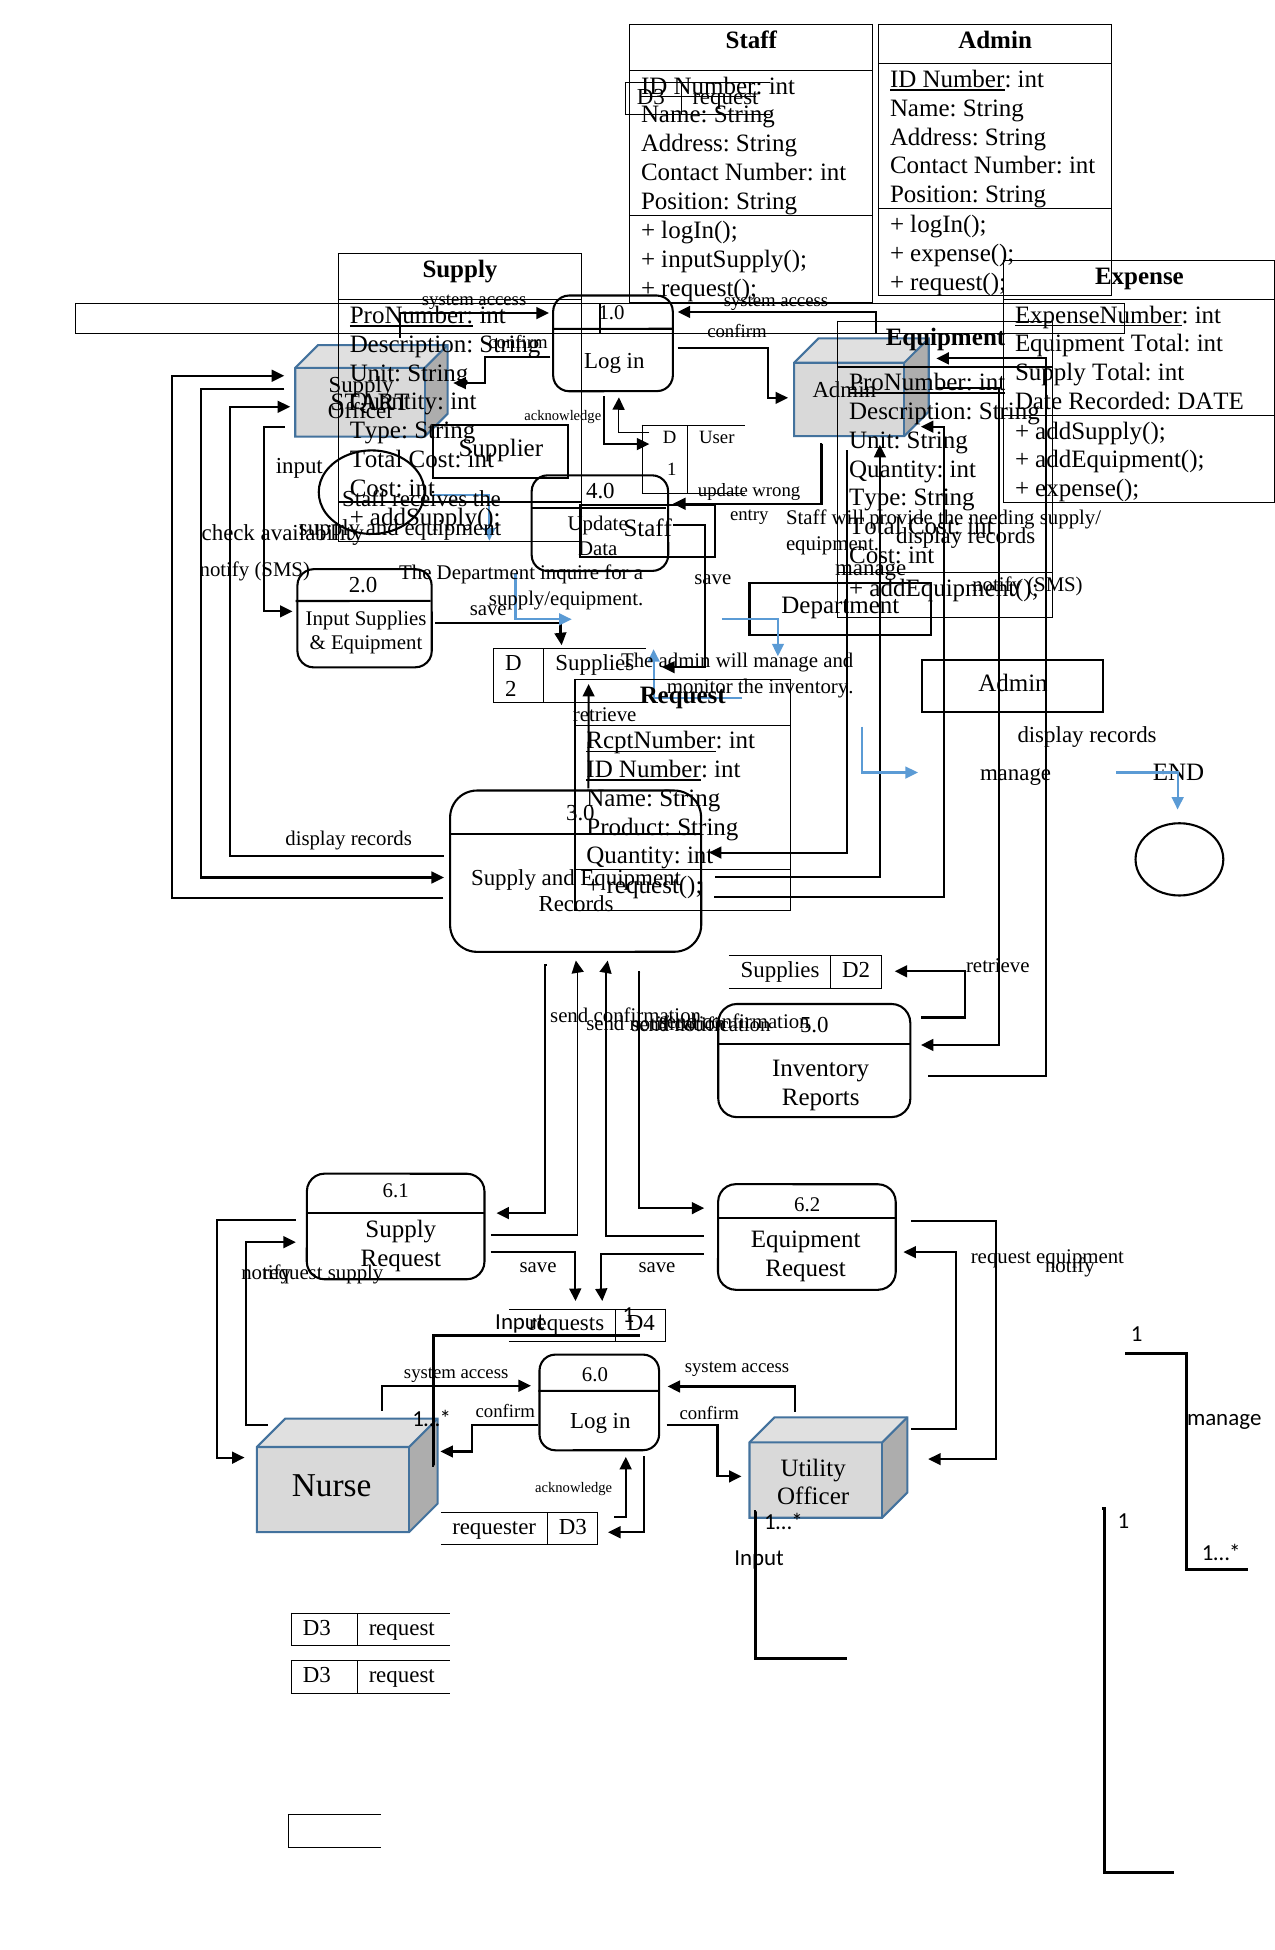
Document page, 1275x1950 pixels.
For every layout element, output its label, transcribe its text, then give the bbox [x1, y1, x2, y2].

table_header D4 [616, 1310, 665, 1341]
table_cell ID Number: int Name: String Address: String Contact Number: int Position: String [630, 71, 872, 214]
table_cell + request(); [576, 870, 790, 910]
table_cell + logIn(); + expense(); + request(); [879, 209, 1111, 295]
table_header Expense [1004, 261, 1274, 299]
table_header Supplies [544, 649, 646, 702]
table_header D2 [831, 956, 881, 988]
table_cell RcptNumber: int ID Number: int Name: String Product: String Quantity: int [576, 726, 790, 869]
table_header [76, 304, 338, 333]
table_header D1 [643, 426, 687, 493]
table_header requests [509, 1310, 615, 1341]
table_header request [358, 1661, 450, 1693]
table_header requester [441, 1513, 547, 1544]
table_cell + addEquipment(); [838, 573, 1052, 617]
table_header Staff [630, 25, 872, 70]
table_header [289, 1815, 381, 1847]
table_header D3 [292, 1661, 357, 1693]
table_header User [688, 426, 745, 493]
table_cell + addSupply(); + addEquipment(); + expense(); [1053, 416, 1274, 502]
table_cell ProNumber: int Description: String Unit: String Quantity: int Type: String Total Cost: int Cost: int [838, 368, 1052, 572]
table_header [673, 304, 1003, 333]
table_header Supply [339, 254, 581, 299]
table_header Request [576, 680, 790, 724]
table_header Supplies [729, 956, 830, 988]
table_header request [358, 1614, 450, 1645]
table_cell + logIn(); + inputSupply(); + request(); [630, 216, 872, 302]
table_header Equipment [838, 322, 1052, 366]
table_cell ID Number: int Name: String Address: String Contact Number: int Position: String [879, 64, 1111, 208]
table_cell + addSupply(); [339, 503, 581, 541]
table_header D3 [548, 1513, 597, 1544]
table_header D3 [292, 1614, 357, 1645]
table_header [601, 304, 671, 327]
table_cell ExpenseNumber: int Equipment Total: int Supply Total: int Date Recorded: DATE [1004, 300, 1274, 415]
table_cell ProNumber: int Description: String Unit: String Quantity: int Type: String Total Cost: int Cost: int [339, 300, 581, 501]
table_header D2 [494, 649, 543, 702]
table_header Admin [879, 25, 1111, 63]
table_header [582, 304, 599, 327]
